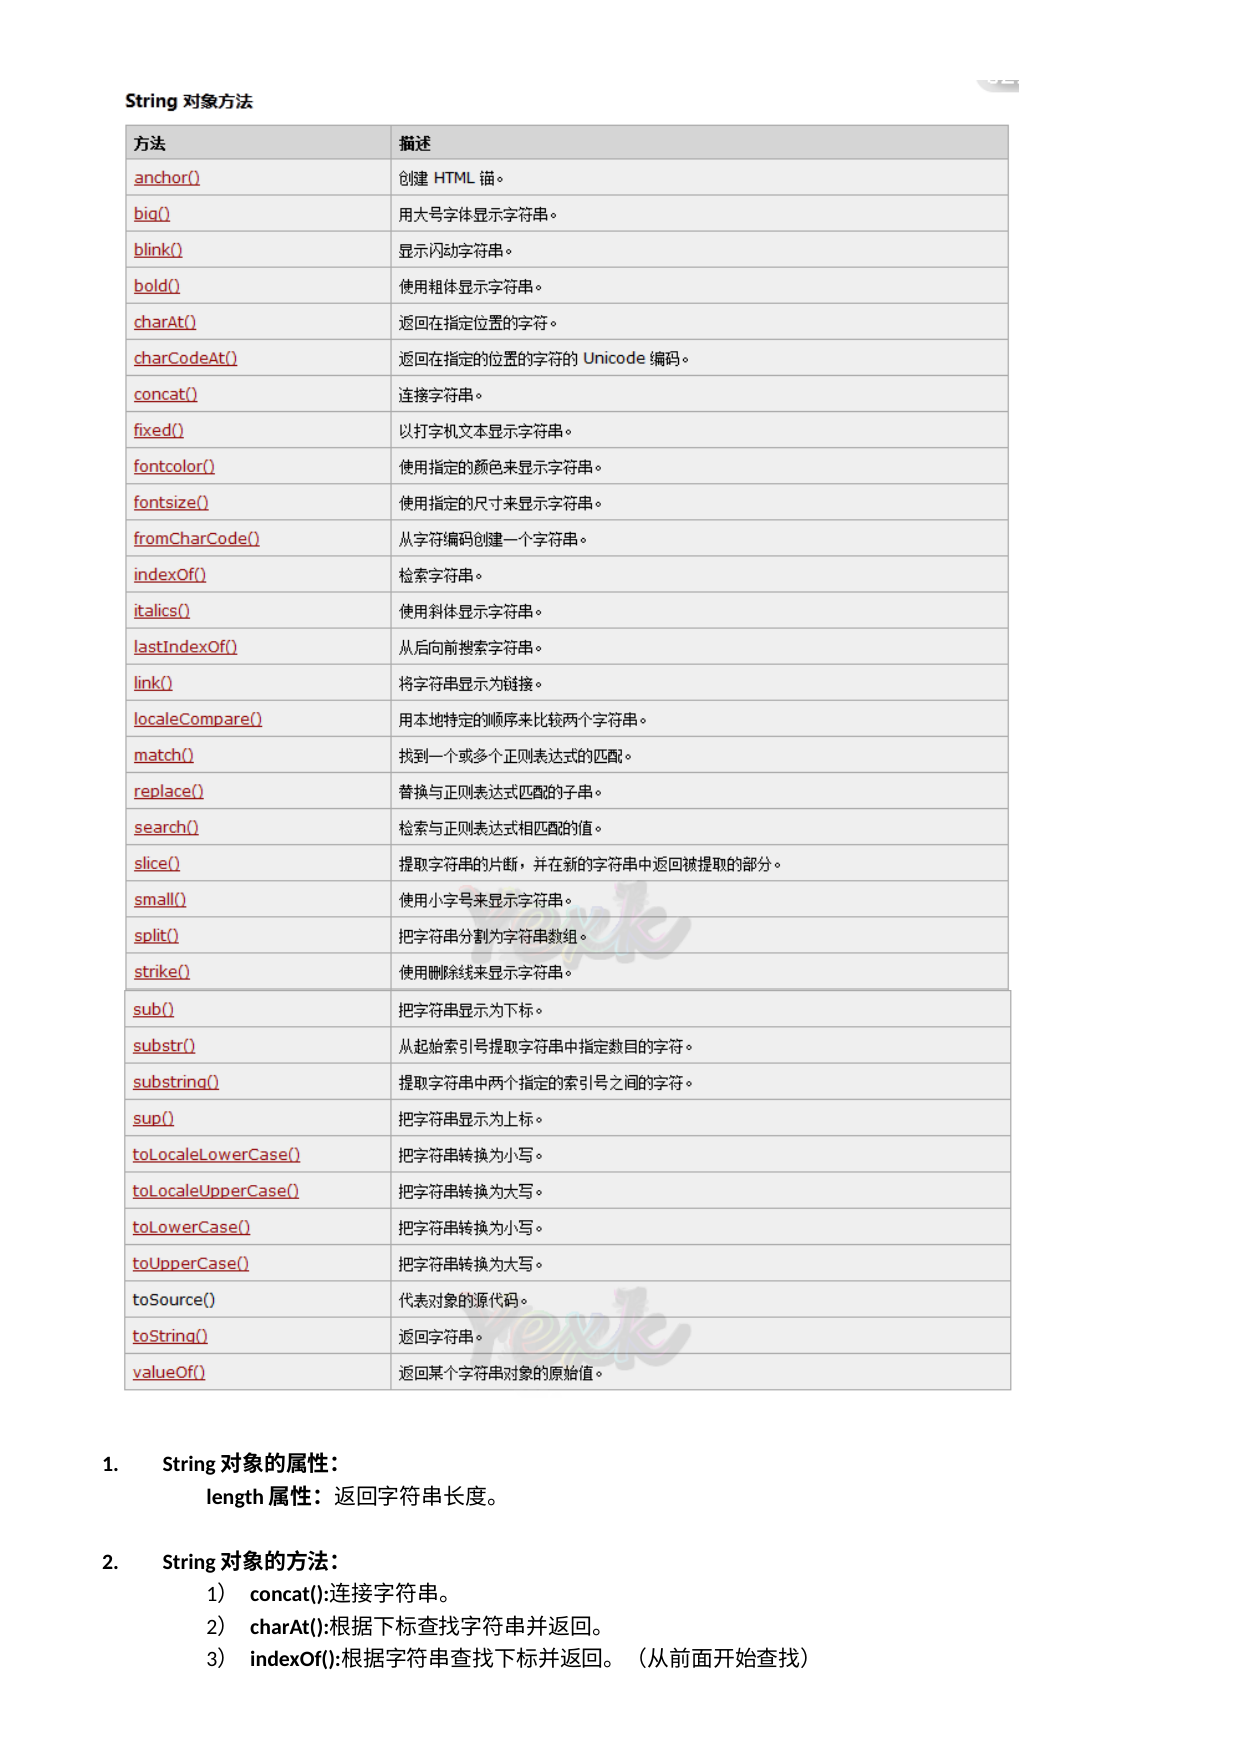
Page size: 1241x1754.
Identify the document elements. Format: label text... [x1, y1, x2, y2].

list String对象的方法： [119, 1543, 1165, 1576]
list indexOf():根据字符串查找下标并返回。（从前面开始查找） [206, 1641, 1165, 1673]
picture [118, 80, 1019, 1398]
list length属性：返回字符串长度。 [206, 1478, 1165, 1511]
list concat():连接字符串。 [206, 1576, 1165, 1608]
list charAt():根据下标查找字符串并返回。 [206, 1608, 1165, 1641]
list String对象的属性： [119, 1446, 1165, 1478]
